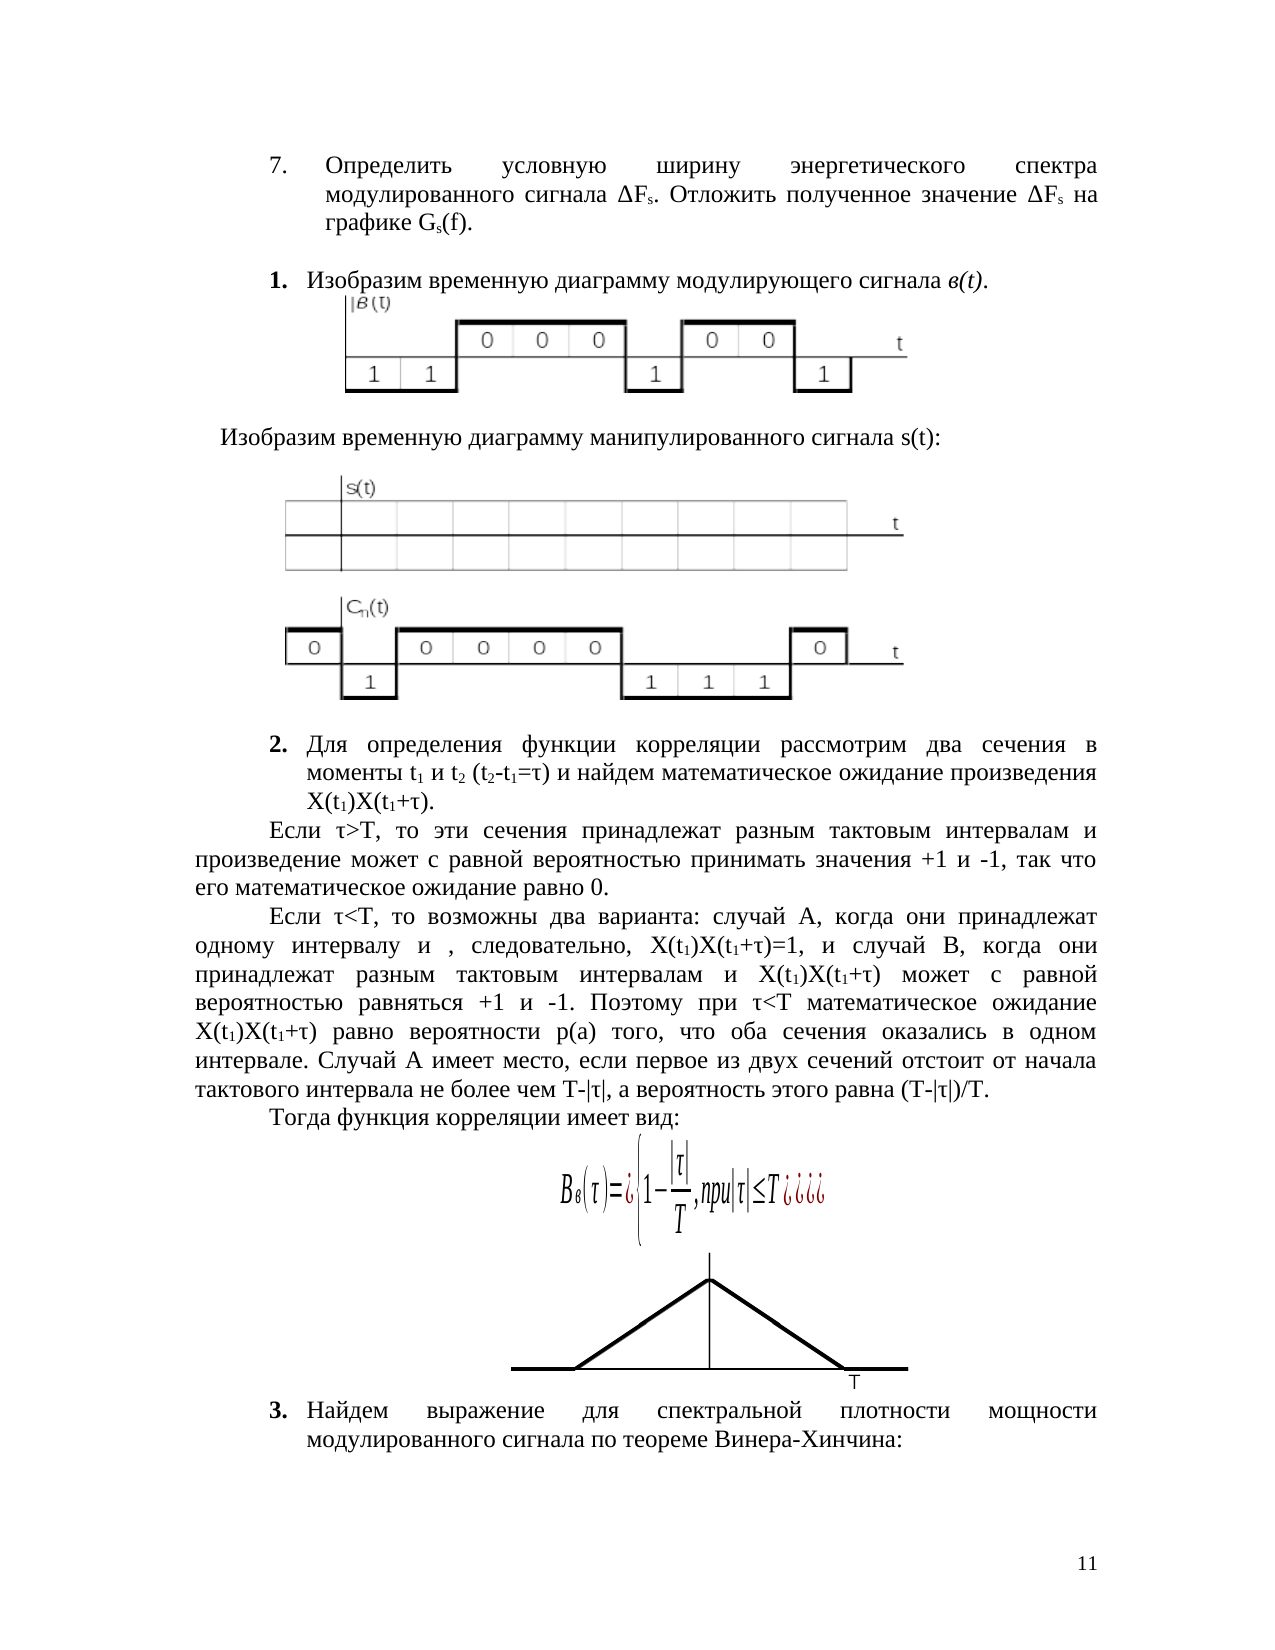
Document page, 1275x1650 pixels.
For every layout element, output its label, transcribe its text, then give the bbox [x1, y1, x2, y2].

text Тогда функция корреляции имеет вид: [195, 1102, 1098, 1131]
list Найдем выражение для спектральной плотности мощности модулированного сигнала по теореме Винера-Хинчина: [269, 1248, 1098, 1453]
list Определить условную ширину энергетического спектра модулированного сигнала ΔFs. Отложить полученное значение ΔFs на графике Gs(f). [269, 150, 1098, 236]
list Для определения функции корреляции рассмотрим два сечения в моменты t1 и t2 (t2-t1=τ) и найдем математическое ожидание произведения X(t1)X(t1+τ). [269, 729, 1098, 815]
list Изобразим временную диаграмму модулирующего сигнала в(t). [269, 265, 1098, 294]
text Если τ>Т, то эти сечения принадлежат разным тактовым интервалам и произведение может с равной вероятностью принимать значения +1 и -1, так что его математическое ожидание равно 0. [195, 815, 1098, 901]
text Если τ<Т, то возможны два варианта: случай А, когда они принадлежат одному интервалу и , следовательно, X(t1)X(t1+τ)=1, и случай В, когда они принадлежат разным тактовым интервалам и X(t1)X(t1+τ) может с равной вероятностью равняться +1 и -1. Поэтому при τ<Т математическое ожидание X(t1)X(t1+τ) равно вероятности р(а) того, что оба сечения оказались в одном интервале. Случай А имеет место, если первое из двух сечений отстоит от начала тактового интервала не более чем Т-|τ|, а вероятность этого равна (Т-|τ|)/Т. [195, 901, 1098, 1102]
text Изобразим временную диаграмму манипулированного сигнала s(t): [195, 422, 1098, 450]
